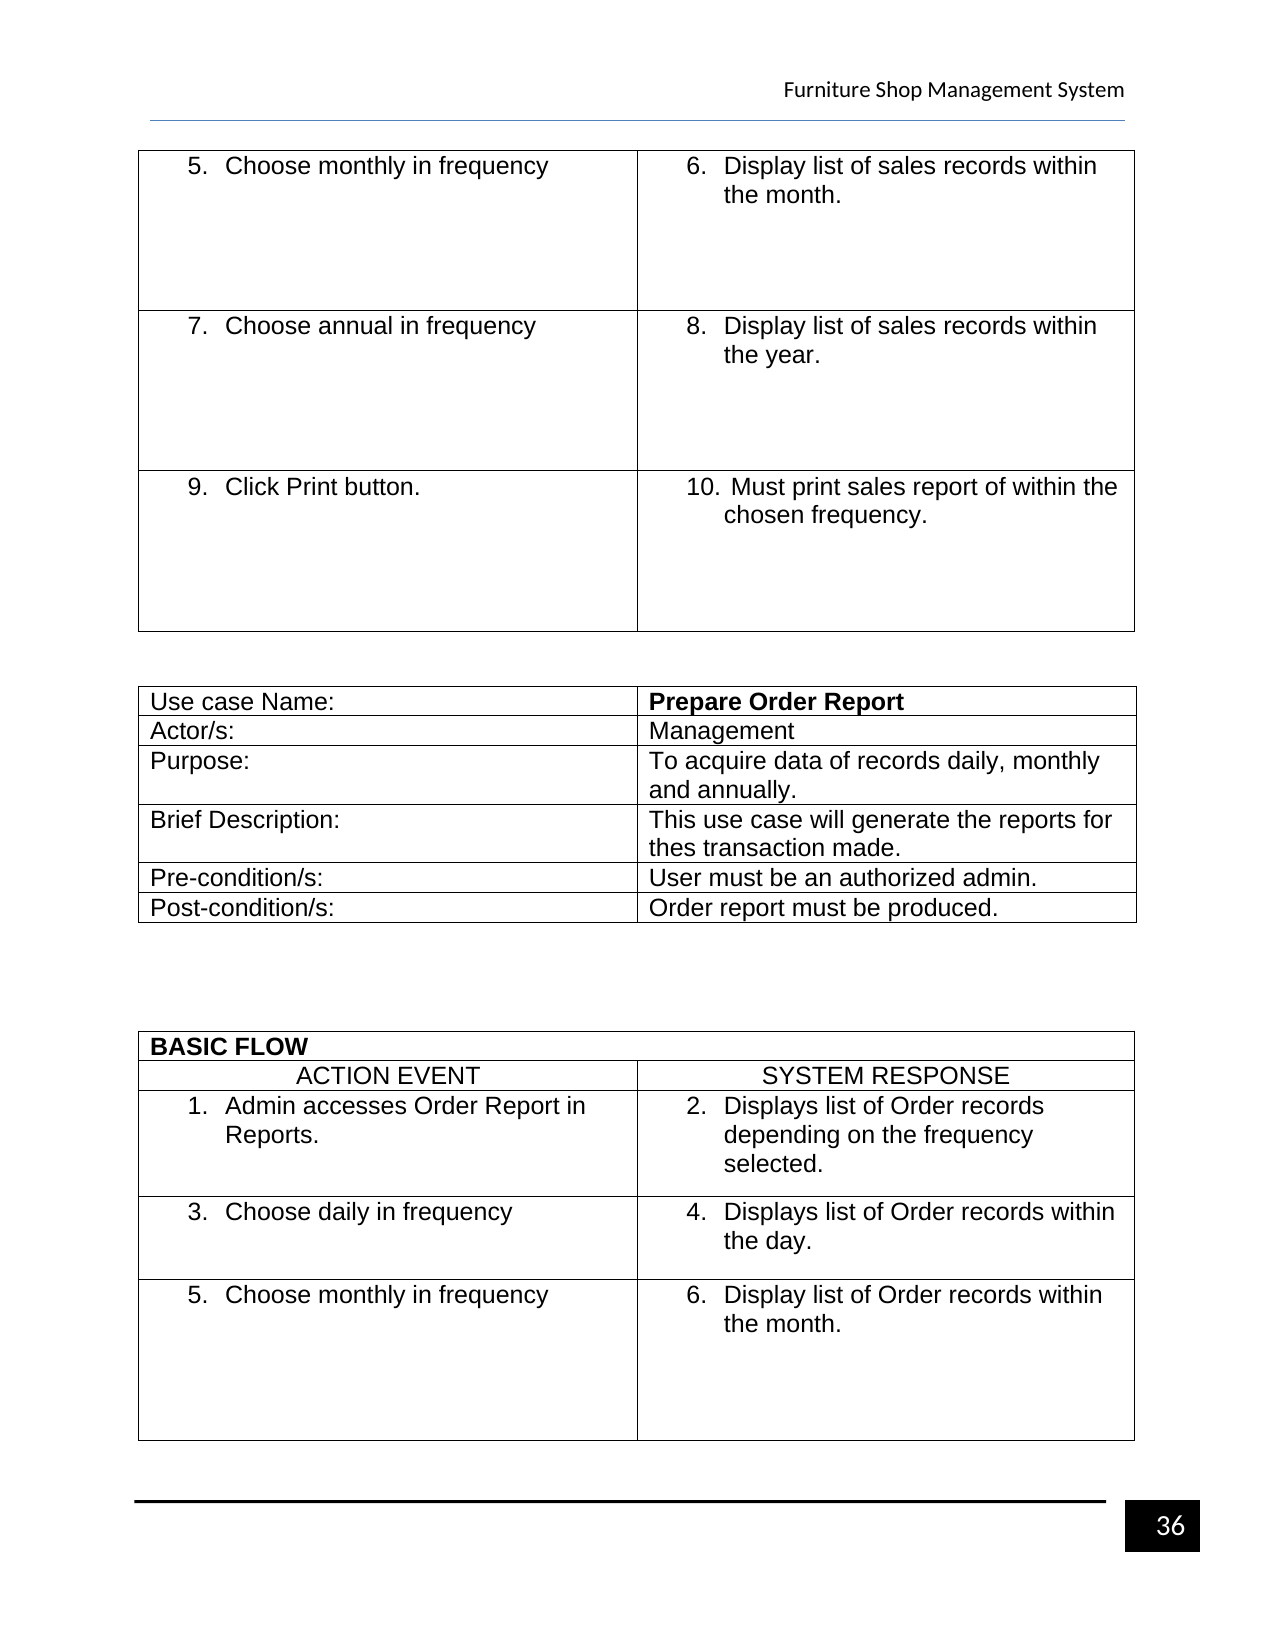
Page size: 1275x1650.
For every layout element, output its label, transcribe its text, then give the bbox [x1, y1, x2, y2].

table_cell Post-condition/s: [139, 893, 637, 922]
table_header Prepare Order Report [638, 687, 1136, 715]
table_cell Choose monthly in frequency [139, 151, 637, 310]
table_cell SYSTEM RESPONSE [638, 1061, 1134, 1090]
table_cell Brief Description: [139, 805, 637, 862]
table_cell Displays list of Order records depending on the frequency selected. [638, 1091, 1134, 1196]
table_cell Display list of sales records within the year. [638, 311, 1134, 470]
table_cell Click Print button. [139, 471, 637, 631]
table_header BASIC FLOW [139, 1032, 1134, 1060]
table_cell Order report must be produced. [638, 893, 1136, 922]
table_cell ACTION EVENT [139, 1061, 637, 1090]
table_cell Management [638, 716, 1136, 745]
table_cell Displays list of Order records within the day. [638, 1197, 1134, 1279]
table_cell Must print sales report of within the chosen frequency. [638, 471, 1134, 631]
table_cell Display list of Order records within the month. [638, 1280, 1134, 1439]
table_cell Choose daily in frequency [139, 1197, 637, 1279]
table_header Use case Name: [139, 687, 637, 715]
table_cell Actor/s: [139, 716, 637, 745]
table_cell Choose monthly in frequency [139, 1280, 637, 1439]
table_cell To acquire data of records daily, monthly and annually. [638, 746, 1136, 804]
table_cell This use case will generate the reports for thes transaction made. [638, 805, 1136, 862]
table_cell Admin accesses Order Report in Reports. [139, 1091, 637, 1196]
table_cell User must be an authorized admin. [638, 863, 1136, 892]
table_cell Purpose: [139, 746, 637, 804]
table_cell Choose annual in frequency [139, 311, 637, 470]
table_cell Display list of sales records within the month. [638, 151, 1134, 310]
table_cell Pre-condition/s: [139, 863, 637, 892]
